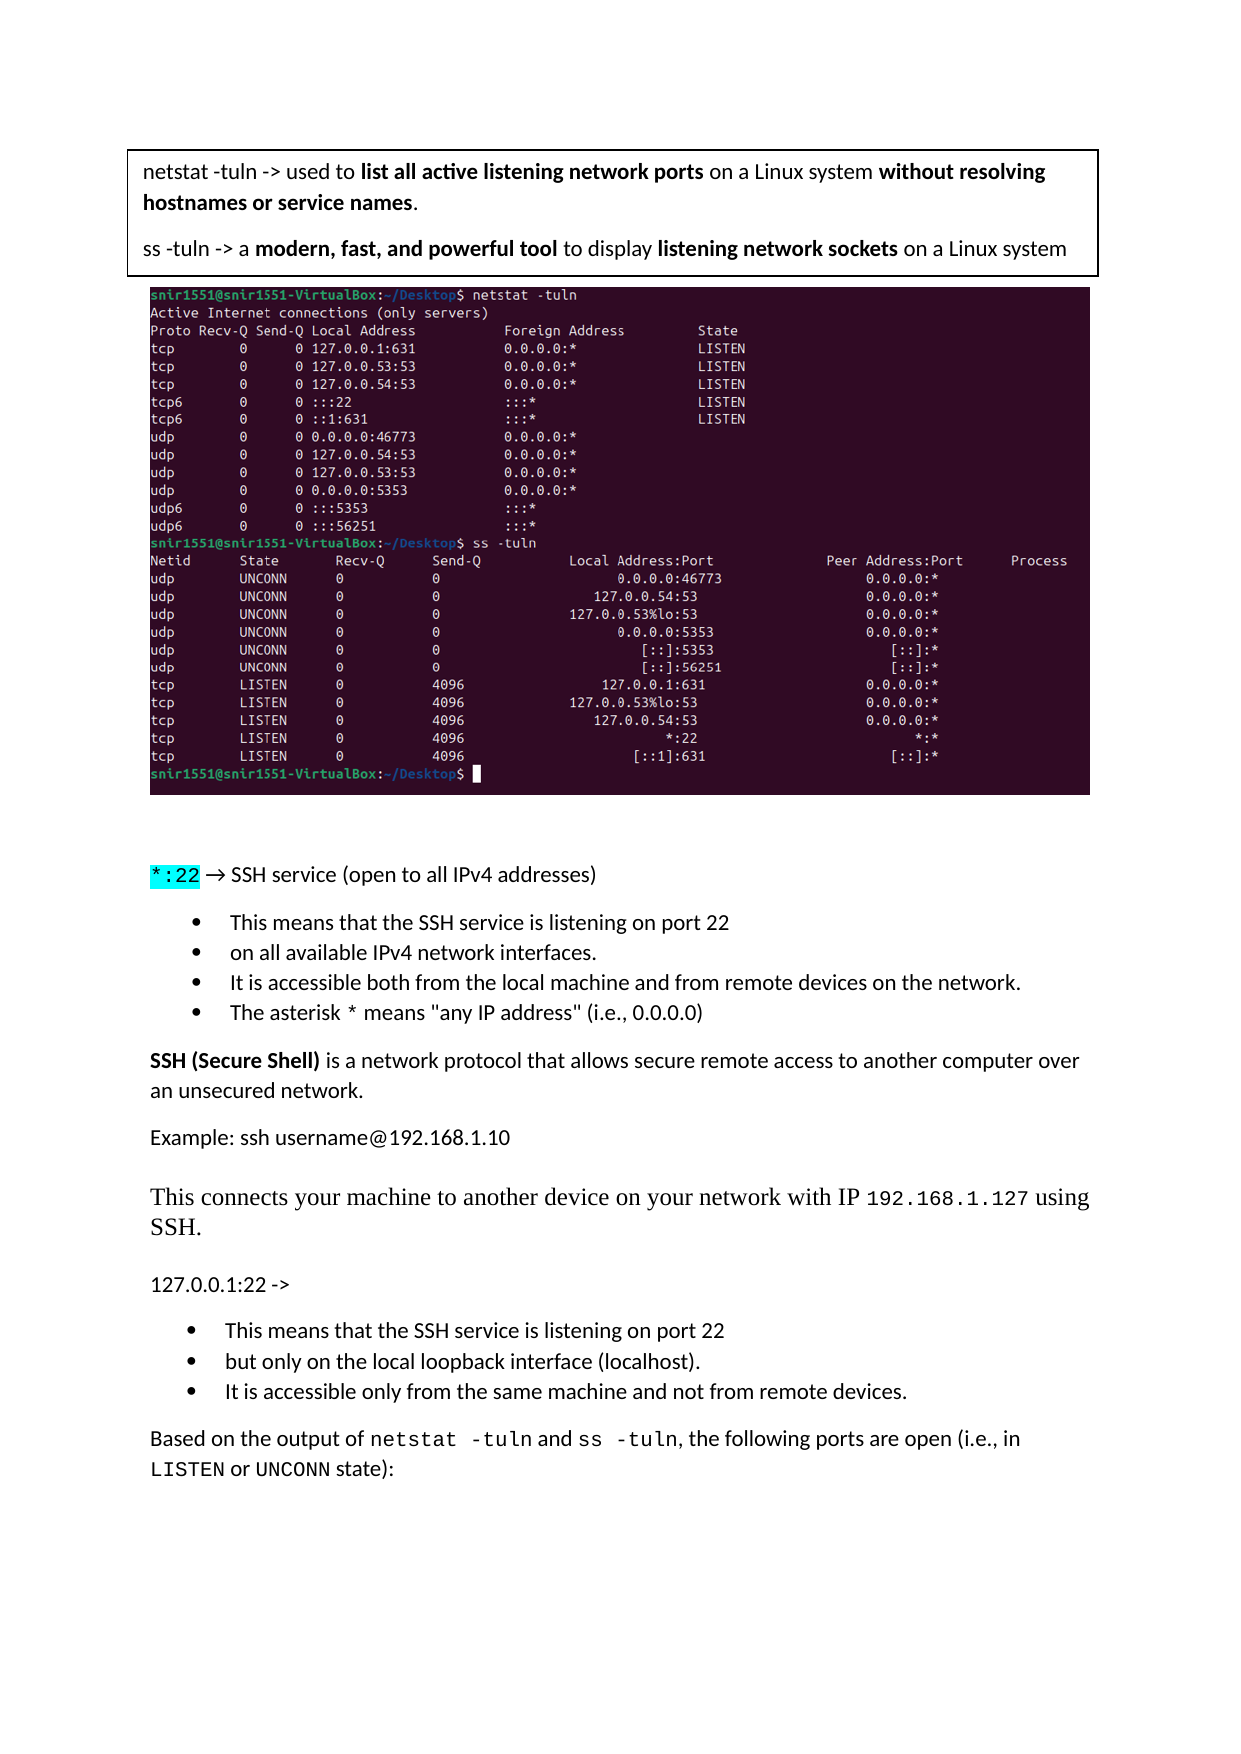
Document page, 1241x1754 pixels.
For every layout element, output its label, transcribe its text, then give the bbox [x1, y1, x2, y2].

picture [150, 287, 1090, 795]
list but only on the local loopback interface (localhost). [187, 1347, 1090, 1375]
list It is accessible both from the local machine and from remote devices on the network. [192, 968, 1090, 996]
list It is accessible only from the same machine and not from remote devices. [187, 1377, 1090, 1405]
list This means that the SSH service is listening on port 22 [187, 1317, 1090, 1344]
list This means that the SSH service is listening on port 22 [192, 908, 1090, 936]
text Example: ssh username@192.168.1.10 [150, 1123, 1090, 1151]
list on all available IPv4 network interfaces. [192, 938, 1090, 966]
text This connects your machine to another device on your network with IP 192.168.1.127 using SSH. [150, 1182, 1090, 1241]
text *:22 → SSH service (open to all IPv4 addresses) [150, 860, 1090, 889]
list The asterisk * means "any IP address" (i.e., 0.0.0.0) [192, 998, 1090, 1027]
text 127.0.0.1:22 -> [150, 1270, 1090, 1298]
text SSH (Secure Shell) is a network protocol that allows secure remote access to another computer over an unsecured network. [150, 1046, 1090, 1104]
text Based on the output of netstat -tuln and ss -tuln, the following ports are open (i.e., in LISTEN or UNCONN state): [150, 1424, 1090, 1483]
